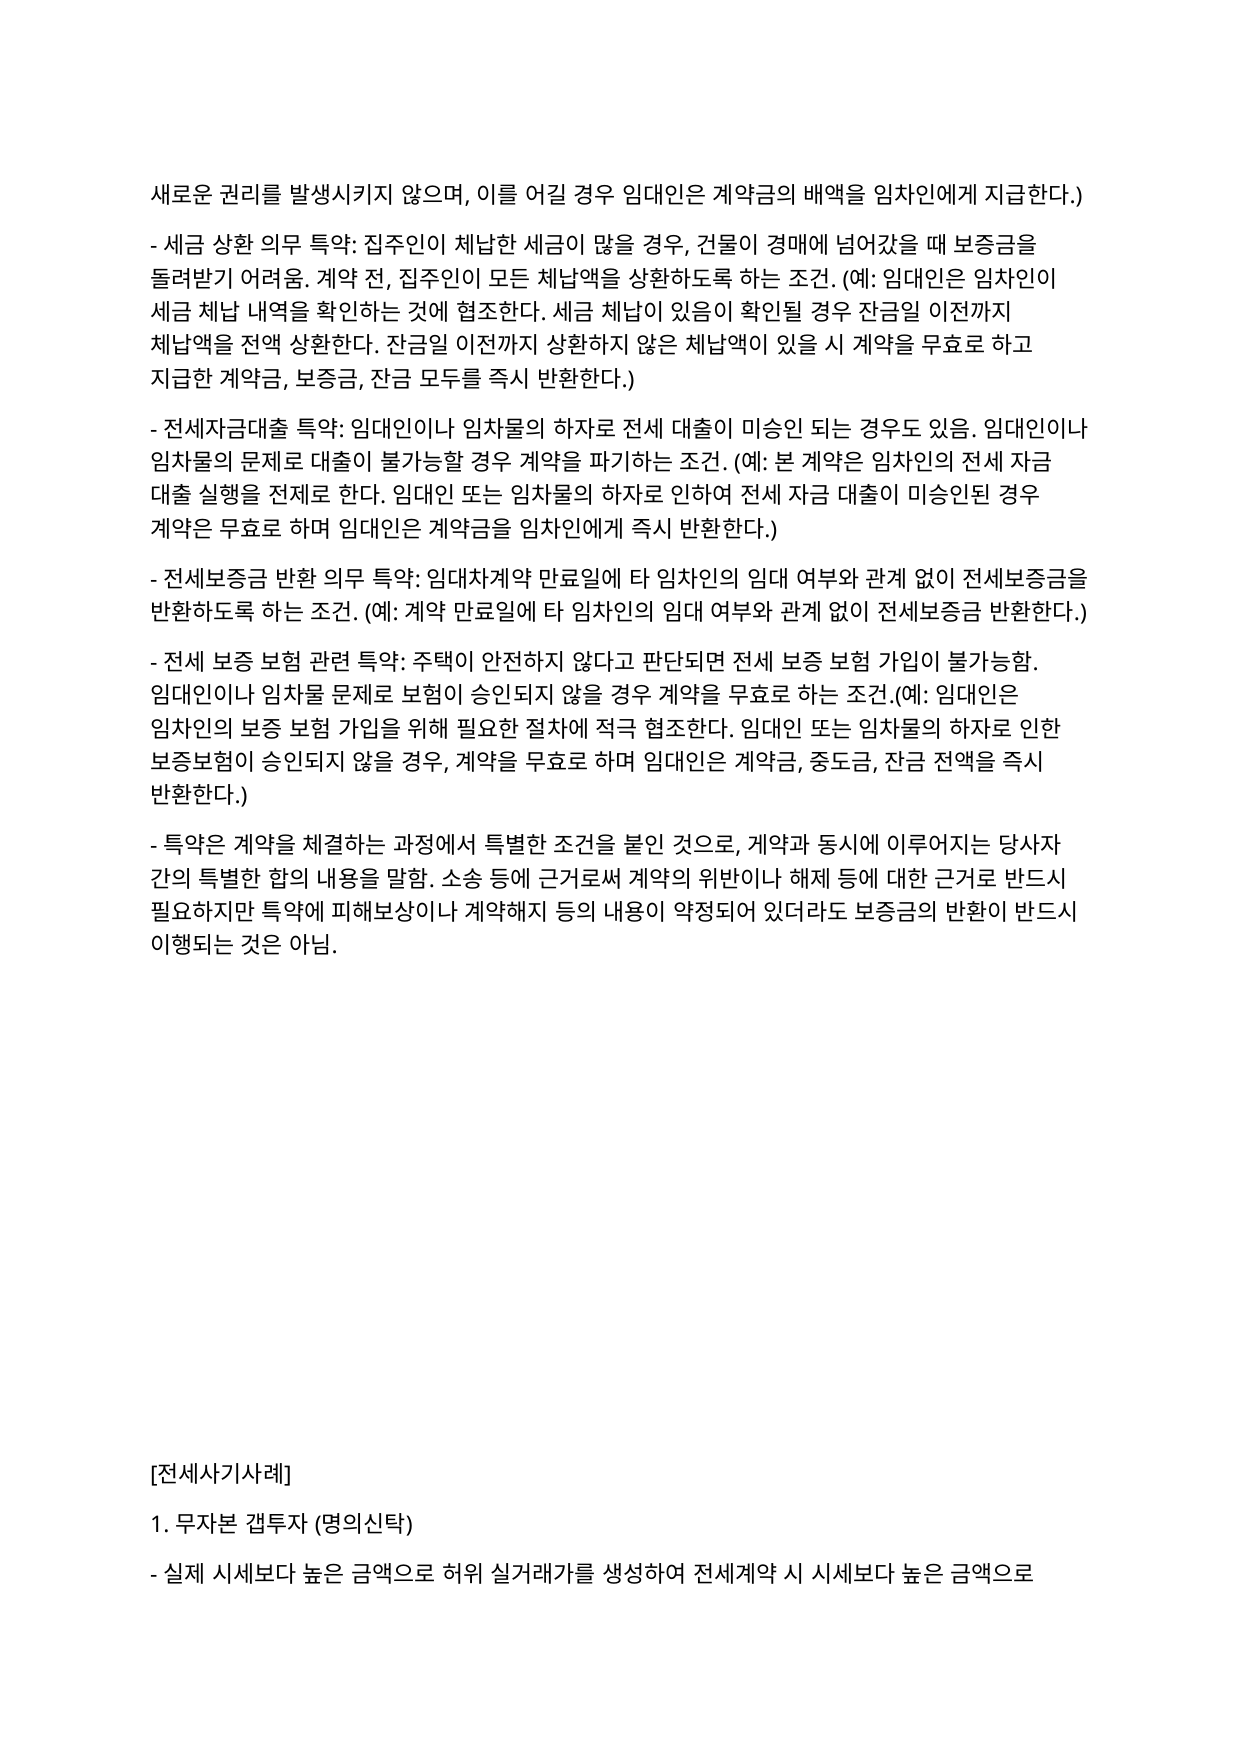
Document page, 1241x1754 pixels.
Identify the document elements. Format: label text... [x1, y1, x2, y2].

text - 세금 상환 의무 특약: 집주인이 체납한 세금이 많을 경우, 건물이 경매에 넘어갔을 때 보증금을 돌려받기 어려움. 계약 전, 집주인이 모든 체납액을 상환하도록 하는 조건. (예: 임대인은 임차인이 세금 체납 내역을 확인하는 것에 협조한다. 세금 체납이 있음이 확인될 경우 잔금일 이전까지 체납액을 전액 상환한다. 잔금일 이전까지 상환하지 않은 체납액이 있을 시 계약을 무효로 하고 지급한 계약금, 보증금, 잔금 모두를 즉시 반환한다.) [150, 227, 1090, 394]
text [150, 1556, 1090, 1589]
text - 전세자금대출 특약: 임대인이나 임차물의 하자로 전세 대출이 미승인 되는 경우도 있음. 임대인이나 임차물의 문제로 대출이 불가능할 경우 계약을 파기하는 조건. (예: 본 계약은 임차인의 전세 자금 대출 실행을 전제로 한다. 임대인 또는 임차물의 하자로 인하여 전세 자금 대출이 미승인된 경우 계약은 무효로 하며 임대인은 계약금을 임차인에게 즉시 반환한다.) [150, 411, 1090, 544]
text 1. 무자본 갭투자 (명의신탁) [150, 1506, 1090, 1539]
text [전세사기사례] [150, 1456, 1090, 1489]
text - 전세 보증 보험 관련 특약: 주택이 안전하지 않다고 판단되면 전세 보증 보험 가입이 불가능함. 임대인이나 임차물 문제로 보험이 승인되지 않을 경우 계약을 무효로 하는 조건.(예: 임대인은 임차인의 보증 보험 가입을 위해 필요한 절차에 적극 협조한다. 임대인 또는 임차물의 하자로 인한 보증보험이 승인되지 않을 경우, 계약을 무효로 하며 임대인은 계약금, 중도금, 잔금 전액을 즉시 반환한다.) [150, 644, 1090, 811]
text - 전세보증금 반환 의무 특약: 임대차계약 만료일에 타 임차인의 임대 여부와 관계 없이 전세보증금을 반환하도록 하는 조건. (예: 계약 만료일에 타 임차인의 임대 여부와 관계 없이 전세보증금 반환한다.) [150, 561, 1090, 627]
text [150, 177, 1090, 211]
text - 특약은 계약을 체결하는 과정에서 특별한 조건을 붙인 것으로, 게약과 동시에 이루어지는 당사자 간의 특별한 합의 내용을 말함. 소송 등에 근거로써 계약의 위반이나 해제 등에 대한 근거로 반드시 필요하지만 특약에 피해보상이나 계약해지 등의 내용이 약정되어 있더라도 보증금의 반환이 반드시 이행되는 것은 아님. [150, 827, 1090, 960]
